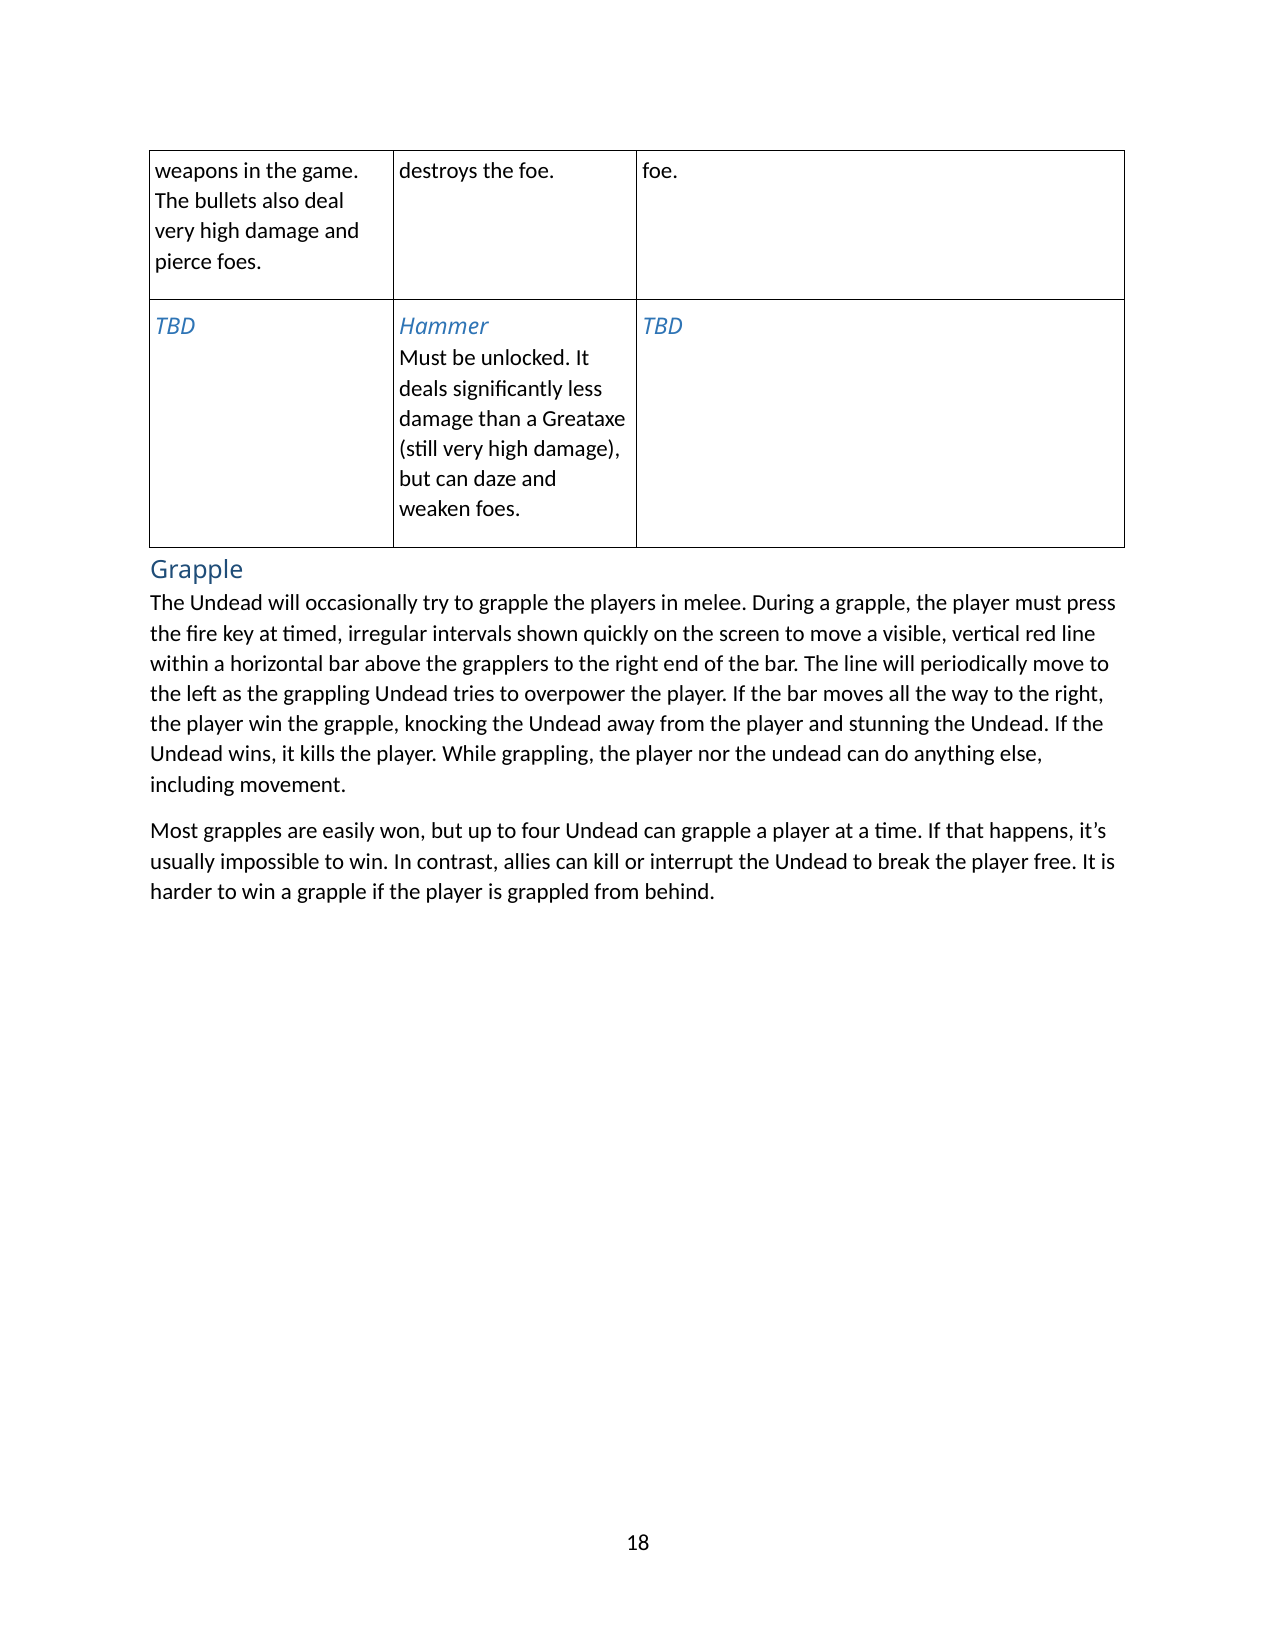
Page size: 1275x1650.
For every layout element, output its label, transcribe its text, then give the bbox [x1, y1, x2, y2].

table_cell Hammer Must be unlocked. It deals significantly less damage than a Greataxe (still very high damage), but can daze and weaken foes. [394, 300, 636, 547]
text Most grapples are easily won, but up to four Undead can grapple a player at a time. If that happens, it’s usually impossible to win. In contrast, allies can kill or interrupt the Undead to break the player free. It is harder to win a grapple if the player is grappled from behind. [150, 817, 1125, 905]
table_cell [150, 151, 393, 299]
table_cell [637, 151, 1124, 299]
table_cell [394, 151, 636, 299]
table_cell TBD [150, 300, 393, 547]
table_cell TBD [637, 300, 1124, 547]
text The Undead will occasionally try to grapple the players in melee. During a grapple, the player must press the fire key at timed, irregular intervals shown quickly on the screen to move a visible, vertical red line within a horizontal bar above the grapplers to the right end of the bar. The line will periodically move to the left as the grappling Undead tries to overpower the player. If the bar moves all the way to the right, the player win the grapple, knocking the Undead away from the player and stunning the Undead. If the Undead wins, it kills the player. While grappling, the player nor the undead can do anything else, including movement. [150, 588, 1125, 798]
subtitle Grapple [150, 552, 1125, 586]
